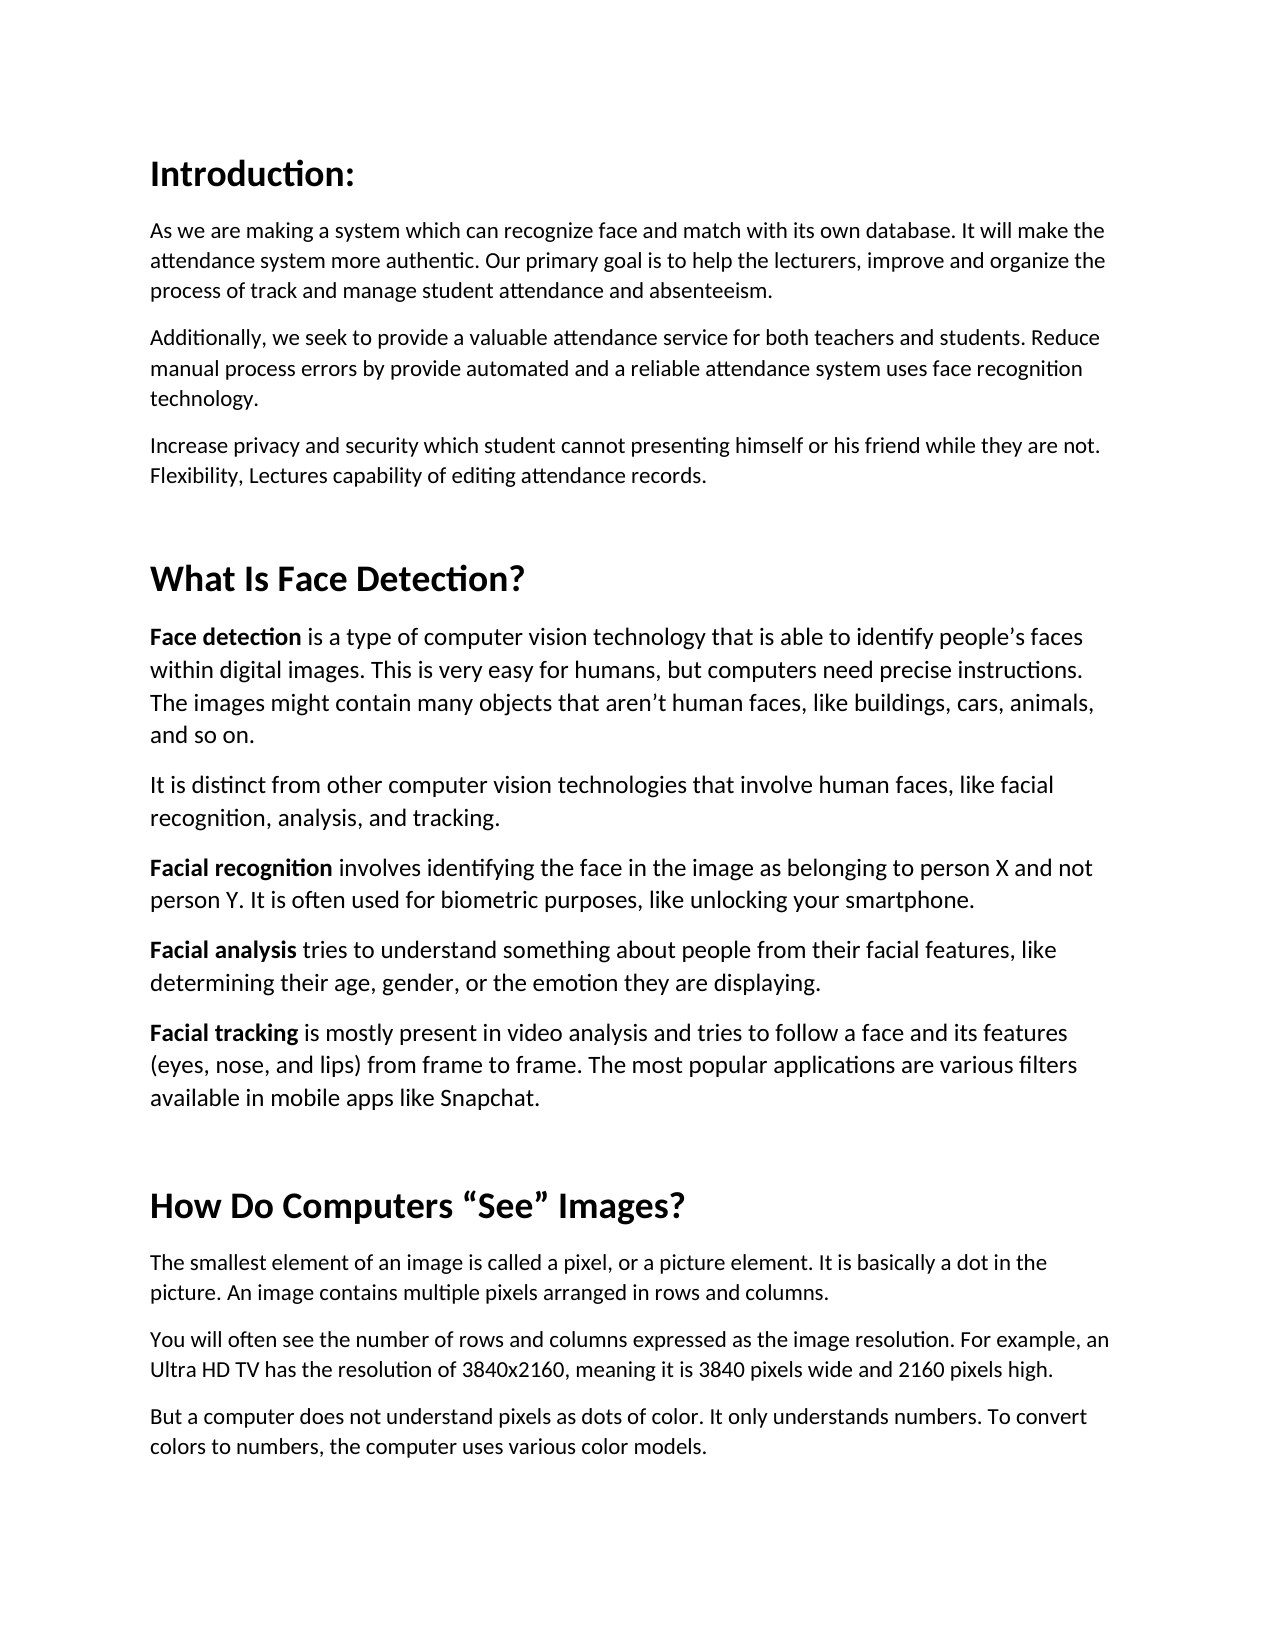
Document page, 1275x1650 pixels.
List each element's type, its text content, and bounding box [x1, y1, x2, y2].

text What Is Face Detection? [150, 555, 1125, 601]
text As we are making a system which can recognize face and match with its own database. It will make the attendance system more authentic. Our primary goal is to help the lecturers, improve and organize the process of track and manage student attendance and absenteeism. [150, 216, 1125, 304]
text Face detection is a type of computer vision technology that is able to identify people’s faces within digital images. This is very easy for humans, but computers need precise instructions. The images might contain many objects that aren’t human faces, like buildings, cars, animals, and so on. [150, 621, 1125, 750]
text Introduction: [150, 150, 1125, 196]
text Increase privacy and security which student cannot presenting himself or his friend while they are not. Flexibility, Lectures capability of editing attendance records. [150, 431, 1125, 489]
text Facial recognition involves identifying the face in the image as belonging to person X and not person Y. It is often used for biometric purposes, like unlocking your smartphone. [150, 852, 1125, 915]
text Additionally, we seek to provide a valuable attendance service for both teachers and students. Reduce manual process errors by provide automated and a reliable attendance system uses face recognition technology. [150, 323, 1125, 412]
text You will often see the number of rows and columns expressed as the image resolution. For example, an Ultra HD TV has the resolution of 3840x2160, meaning it is 3840 pixels wide and 2160 pixels high. [150, 1325, 1125, 1383]
text Facial analysis tries to understand something about people from their facial features, like determining their age, gender, or the emotion they are displaying. [150, 934, 1125, 998]
text But a computer does not understand pixels as dots of color. It only understands numbers. To convert colors to numbers, the computer uses various color models. [150, 1402, 1125, 1460]
text How Do Computers “See” Images? [150, 1182, 1125, 1227]
text The smallest element of an image is called a pixel, or a picture element. It is basically a dot in the picture. An image contains multiple pixels arranged in rows and columns. [150, 1248, 1125, 1306]
text It is distinct from other computer vision technologies that involve human faces, like facial recognition, analysis, and tracking. [150, 769, 1125, 833]
text Facial tracking is mostly present in video analysis and tries to follow a face and its features (eyes, nose, and lips) from frame to frame. The most popular applications are various filters available in mobile apps like Snapchat. [150, 1017, 1125, 1113]
